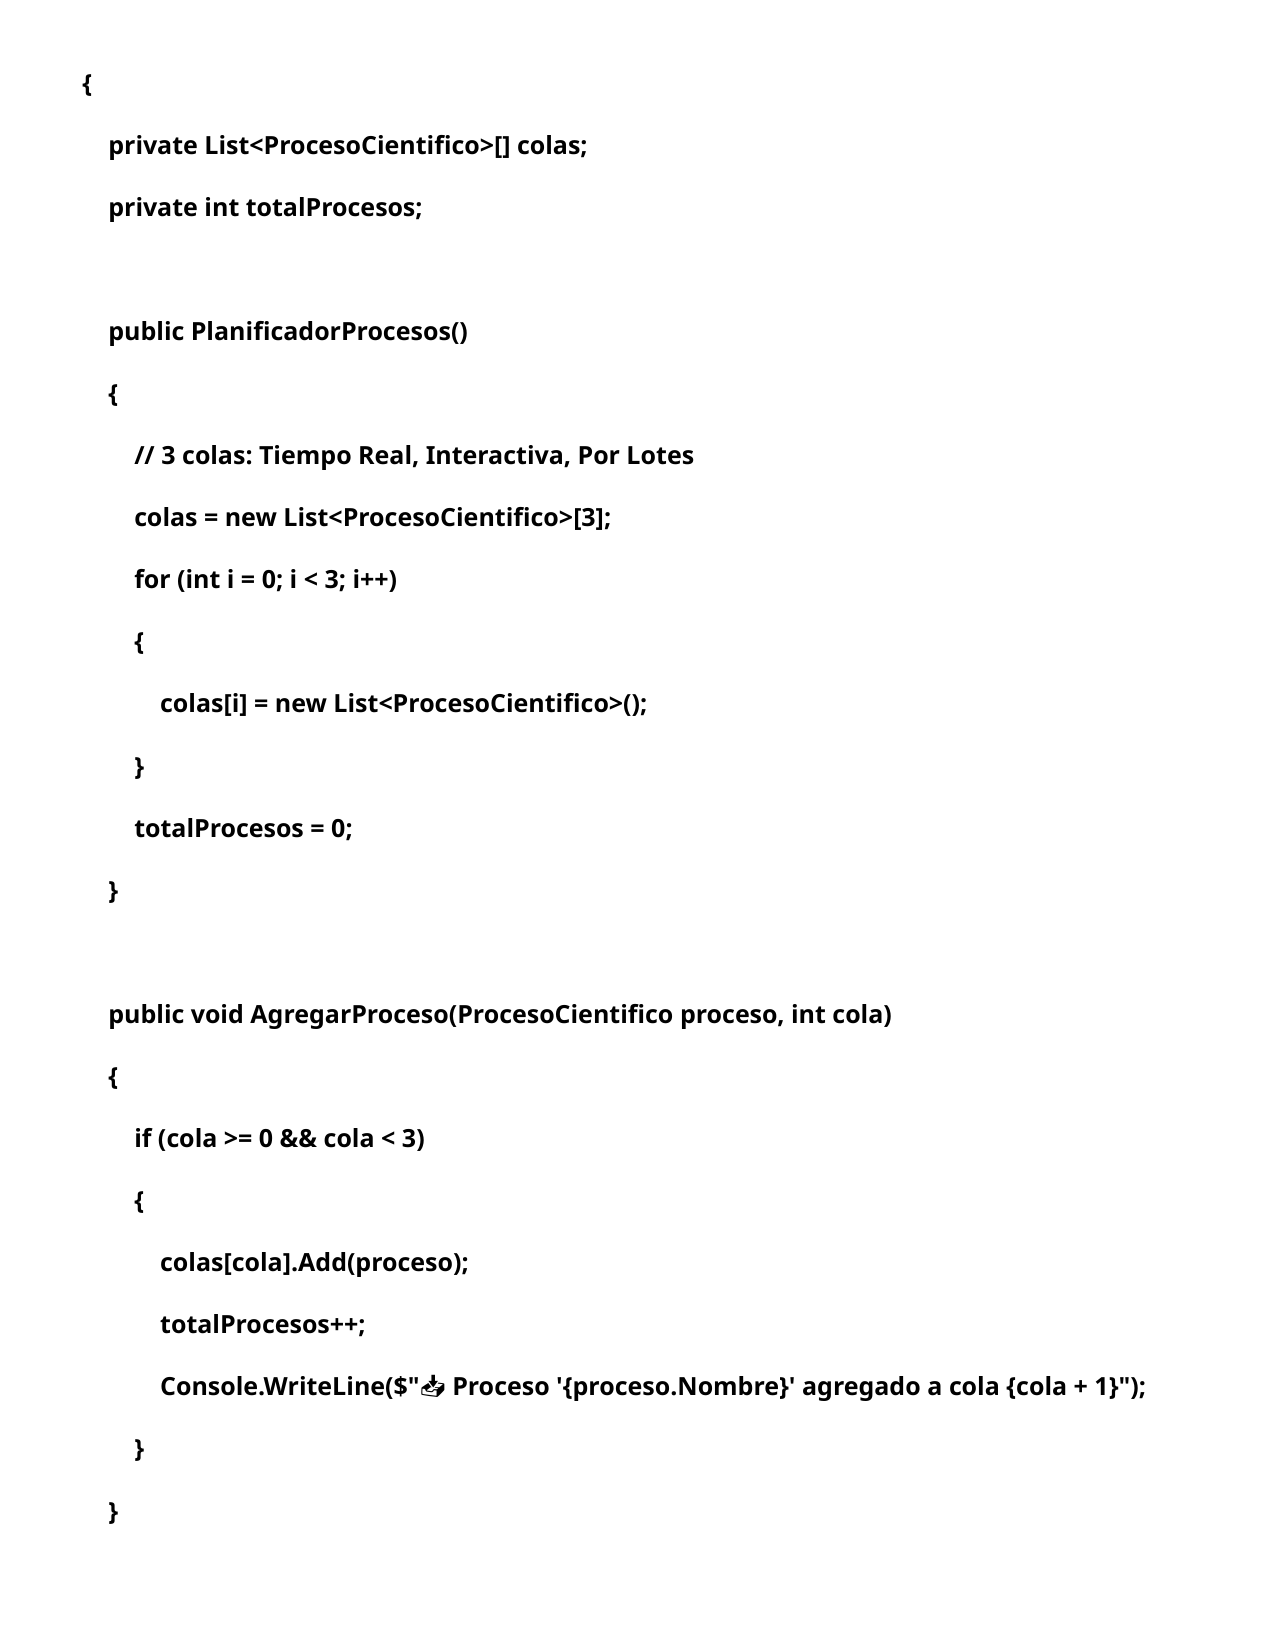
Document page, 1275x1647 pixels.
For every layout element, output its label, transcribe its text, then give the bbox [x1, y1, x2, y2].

text public PlanificadorProcesos() [56, 313, 1208, 348]
text } [56, 1431, 1208, 1465]
text } [56, 1493, 1208, 1527]
text Console.WriteLine($"📥 Proceso '{proceso.Nombre}' agregado a cola {cola + 1}"); [56, 1369, 1208, 1403]
text } [56, 872, 1208, 906]
text totalProcesos = 0; [56, 810, 1208, 844]
text if (cola >= 0 && cola < 3) [56, 1121, 1208, 1155]
text colas[cola].Add(proceso); [56, 1245, 1208, 1279]
text totalProcesos++; [56, 1307, 1208, 1341]
text private int totalProcesos; [56, 189, 1208, 223]
text { [56, 624, 1208, 658]
text { [56, 376, 1208, 410]
text { [56, 65, 1208, 99]
text for (int i = 0; i < 3; i++) [56, 562, 1208, 596]
text private List<ProcesoCientifico>[] colas; [56, 127, 1208, 161]
text } [56, 748, 1208, 782]
text // 3 colas: Tiempo Real, Interactiva, Por Lotes [56, 438, 1208, 472]
text { [56, 1058, 1208, 1093]
text colas[i] = new List<ProcesoCientifico>(); [56, 686, 1208, 720]
text colas = new List<ProcesoCientifico>[3]; [56, 500, 1208, 534]
text public void AgregarProceso(ProcesoCientifico proceso, int cola) [56, 996, 1208, 1031]
text { [56, 1183, 1208, 1217]
